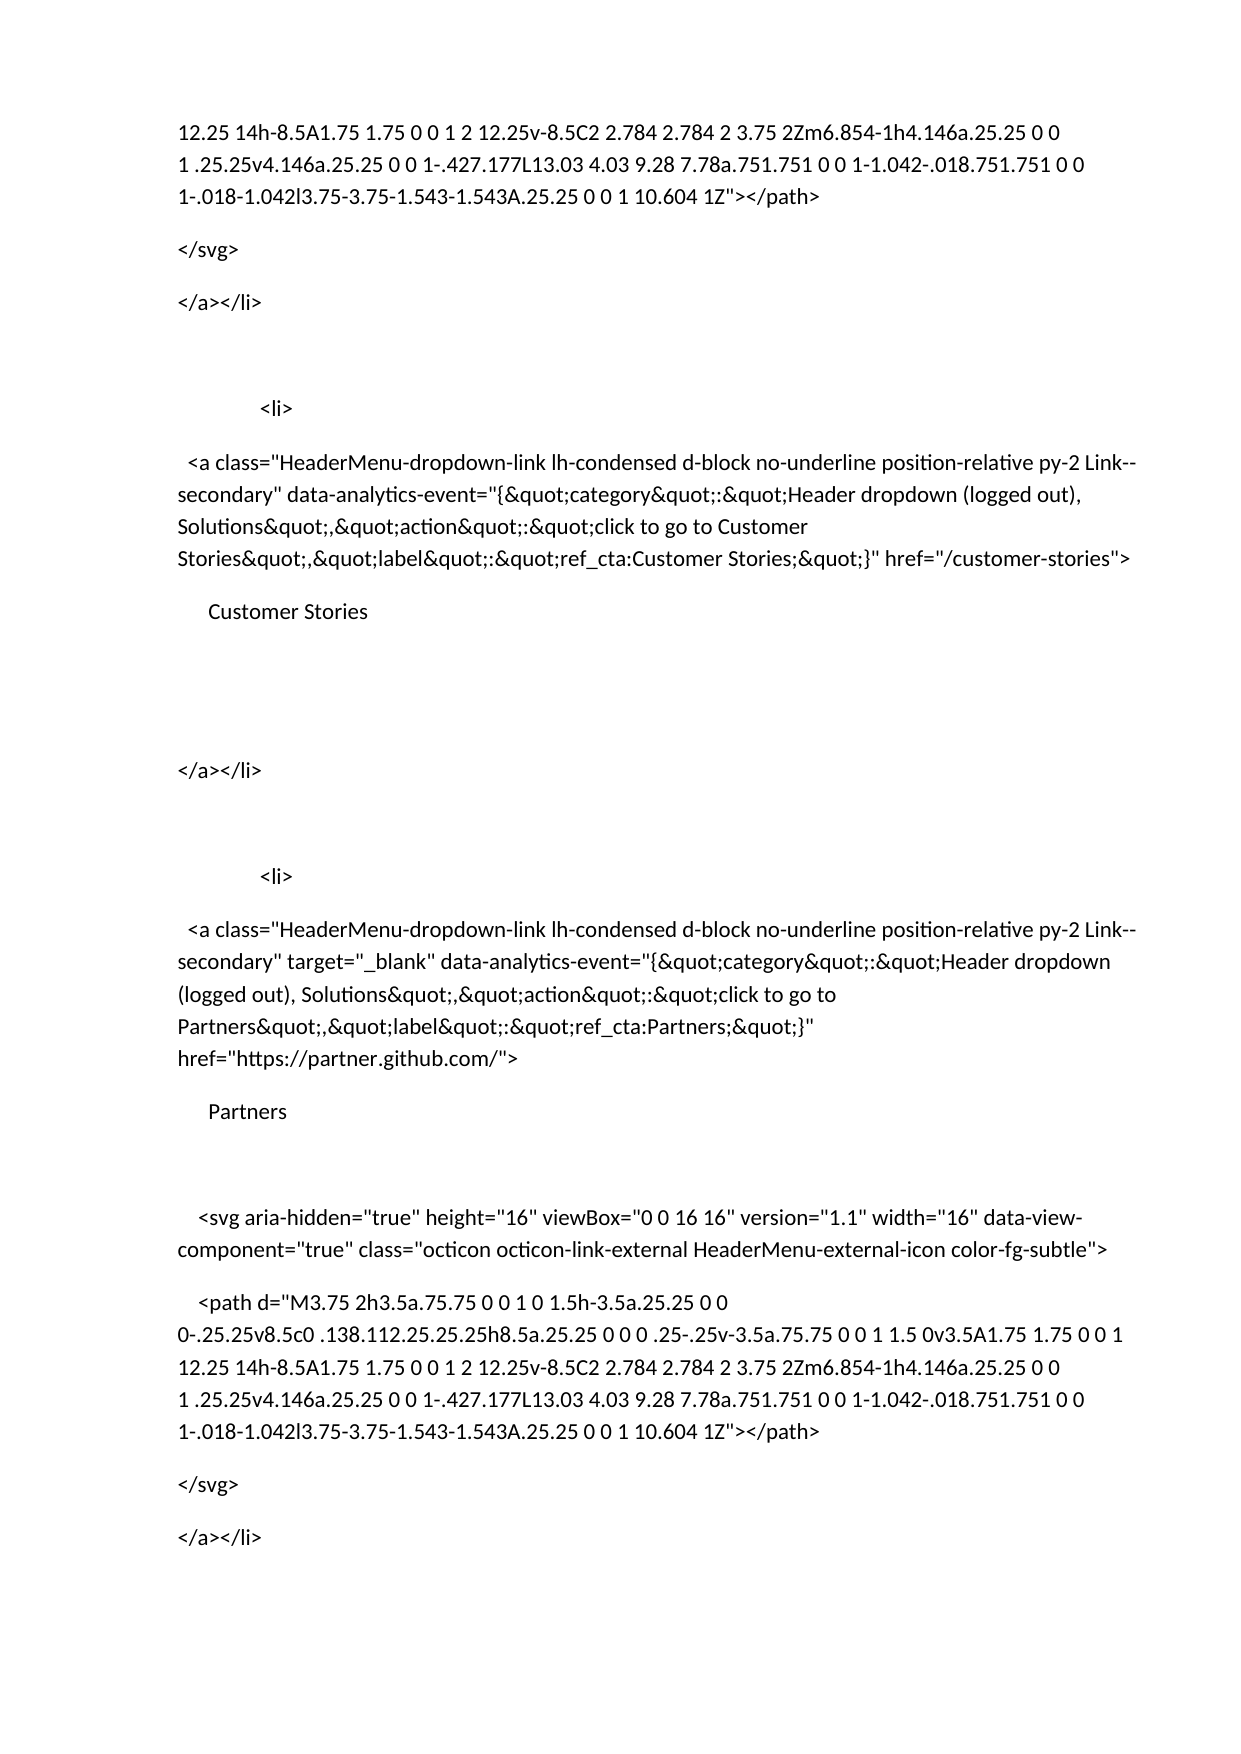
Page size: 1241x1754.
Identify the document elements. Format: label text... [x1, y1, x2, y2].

text Partners [177, 1097, 1152, 1125]
text <li> [177, 862, 1152, 890]
text <li> [177, 394, 1152, 423]
text </a></li> [177, 288, 1152, 317]
text Customer Stories [177, 597, 1152, 625]
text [177, 118, 1152, 211]
text <a class="HeaderMenu-dropdown-link lh-condensed d-block no-underline position-relative py-2 Link--secondary" data-analytics-event="{&quot;category&quot;:&quot;Header dropdown (logged out), Solutions&quot;,&quot;action&quot;:&quot;click to go to Customer Stories&quot;,&quot;label&quot;:&quot;ref_cta:Customer Stories;&quot;}" href="/customer-stories"> [177, 448, 1152, 572]
text <svg aria-hidden="true" height="16" viewBox="0 0 16 16" version="1.1" width="16" data-view-component="true" class="octicon octicon-link-external HeaderMenu-external-icon color-fg-subtle"> [177, 1203, 1152, 1263]
text </svg> [177, 236, 1152, 263]
text </svg> [177, 1470, 1152, 1498]
text </a></li> [177, 756, 1152, 784]
text </a></li> [177, 1523, 1152, 1551]
text <a class="HeaderMenu-dropdown-link lh-condensed d-block no-underline position-relative py-2 Link--secondary" target="_blank" data-analytics-event="{&quot;category&quot;:&quot;Header dropdown (logged out), Solutions&quot;,&quot;action&quot;:&quot;click to go to Partners&quot;,&quot;label&quot;:&quot;ref_cta:Partners;&quot;}" href="https://partner.github.com/"> [177, 915, 1152, 1072]
